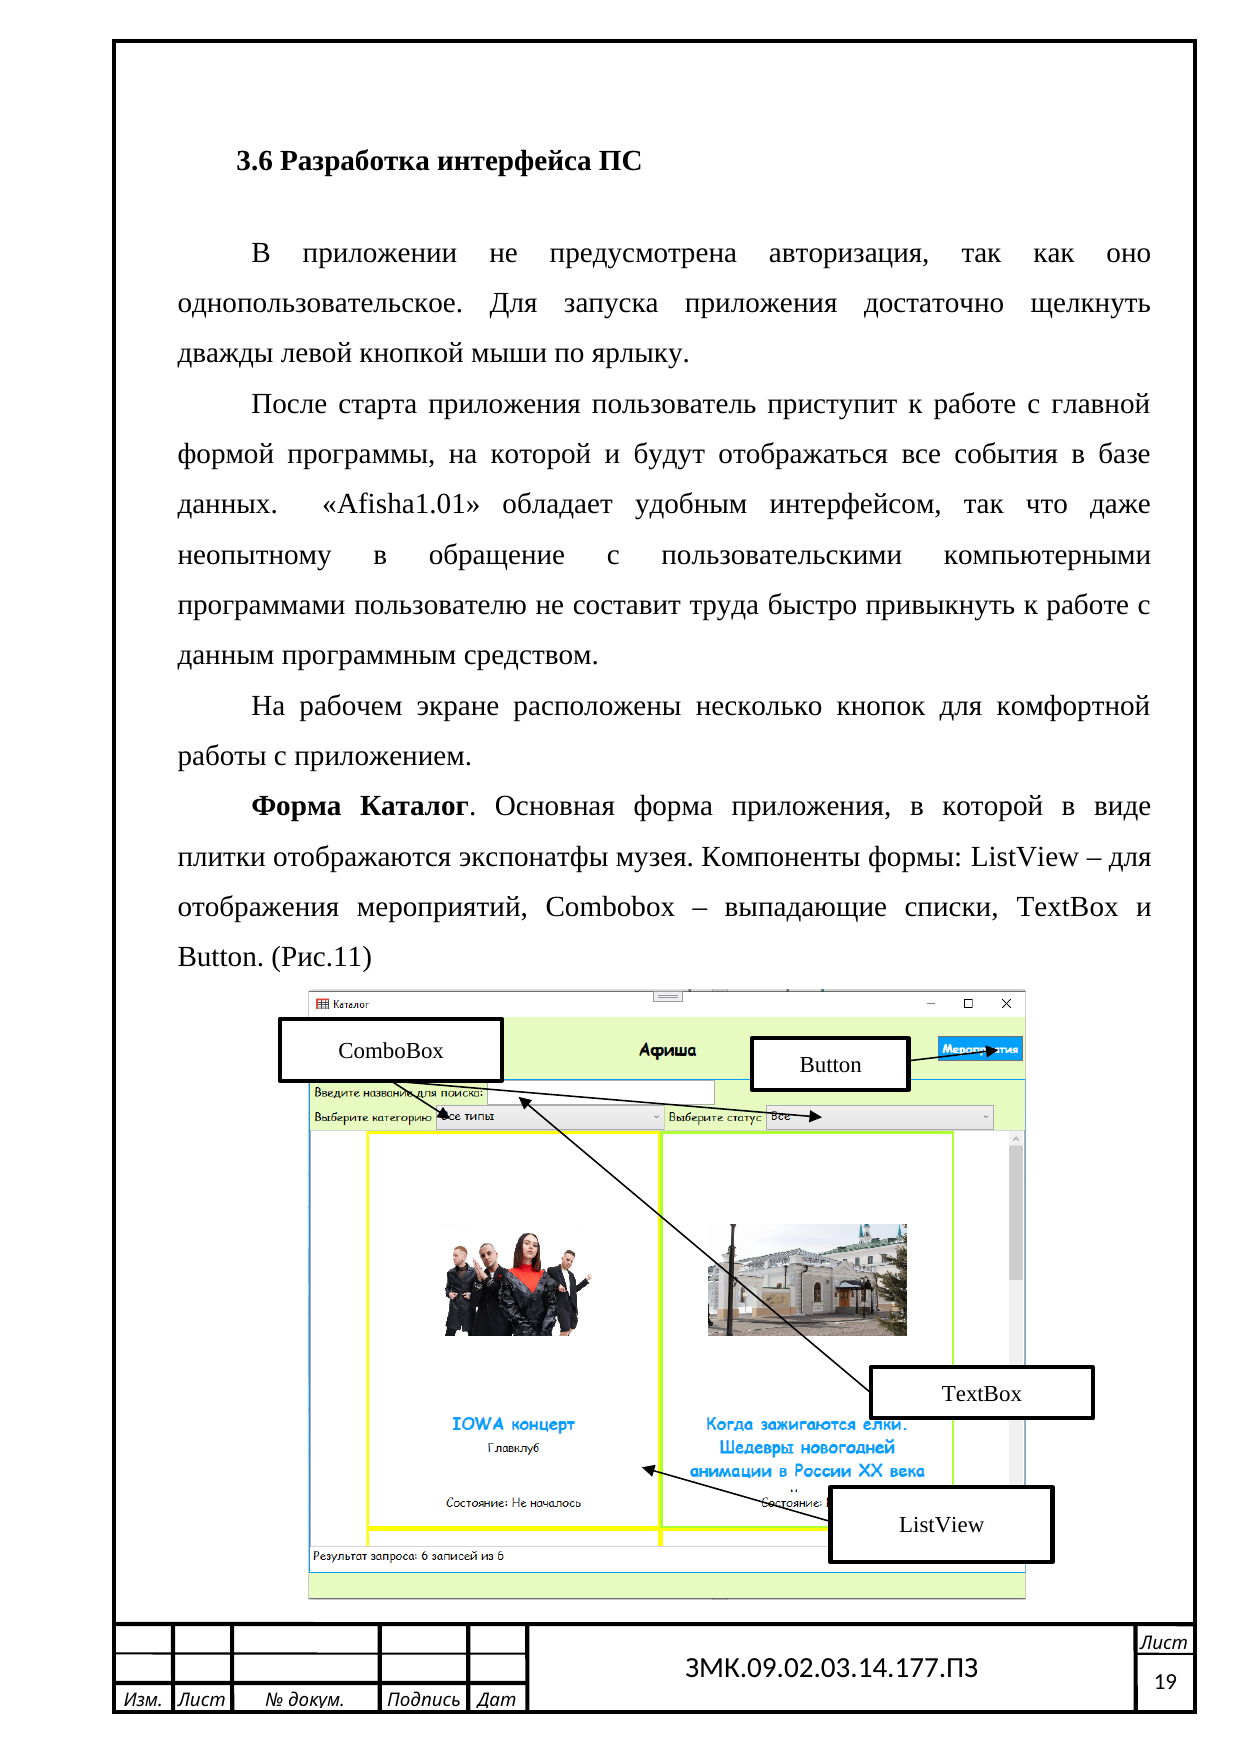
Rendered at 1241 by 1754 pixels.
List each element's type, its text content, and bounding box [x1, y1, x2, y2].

text 3.6 Разработка интерфейса ПС [177, 143, 1152, 177]
text Форма Каталог. Основная форма приложения, в которой в виде плитки отображаются экспонатфы музея. Компоненты формы: ListView – для отображения мероприятий, Combobox – выпадающие списки, TextBox и Button. (Рис.11) [177, 788, 1152, 973]
picture [308, 989, 1026, 1600]
text После старта приложения пользователь приступит к работе с главной формой программы, на которой и будут отображаться все события в базе данных. «Afisha1.01» обладает удобным интерфейсом, так что даже неопытному в обращение с пользовательскими компьютерными программами пользователю не составит труда быстро привыкнуть к работе с данным программным средством. [177, 386, 1152, 671]
text На рабочем экране расположены несколько кнопок для комфортной работы с приложением. [177, 688, 1152, 772]
text В приложении не предусмотрена авторизация, так как оно однопользовательское. Для запуска приложения достаточно щелкнуть дважды левой кнопкой мыши по ярлыку. [177, 235, 1152, 369]
